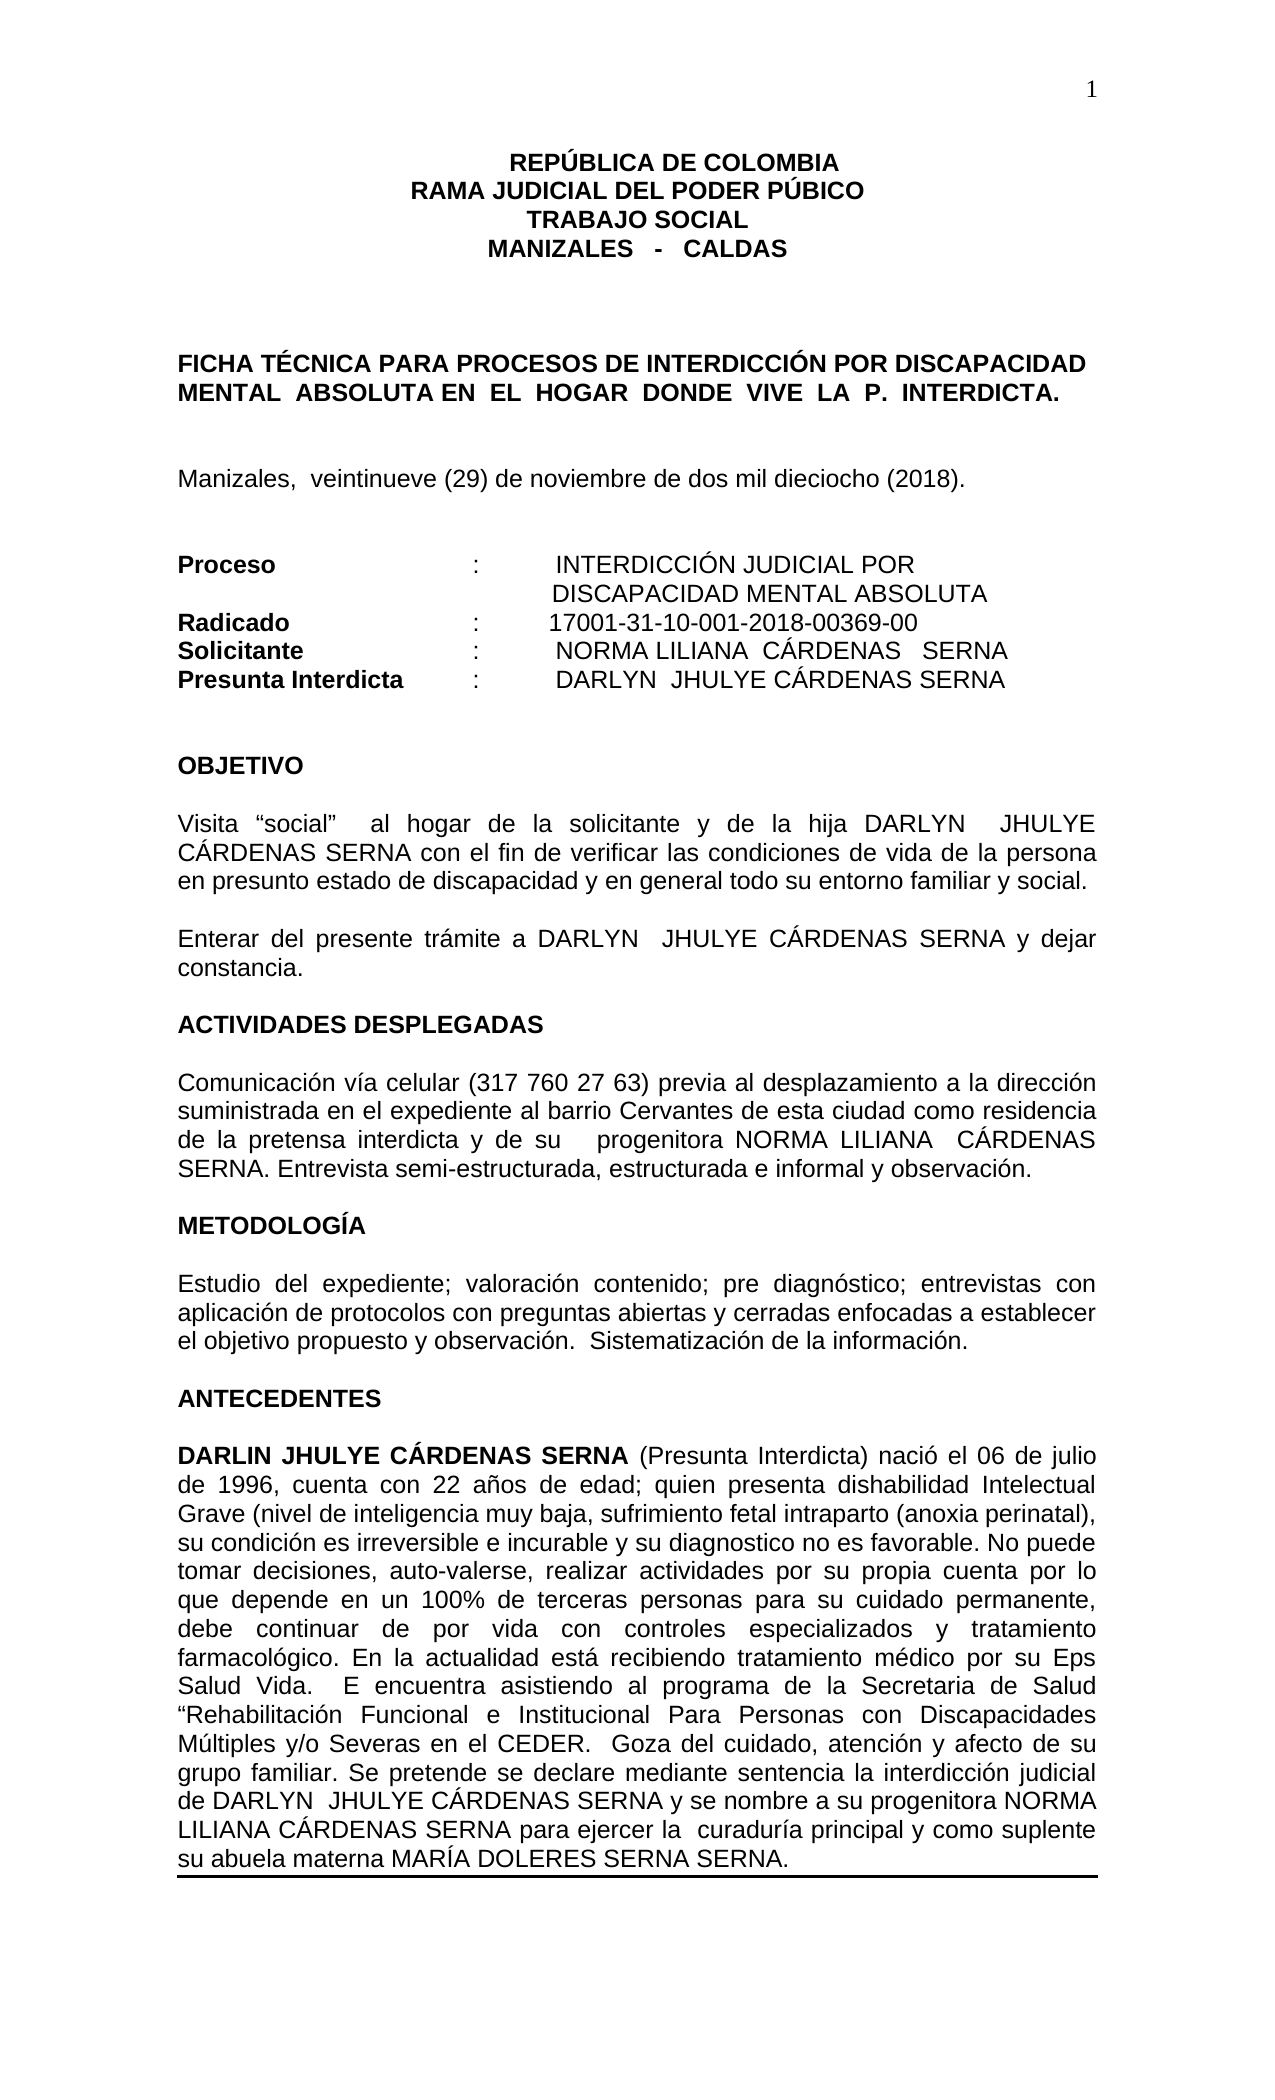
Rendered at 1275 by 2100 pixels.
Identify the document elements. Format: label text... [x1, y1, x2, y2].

text Radicado : 17001-31-10-001-2018-00369-00 [177, 608, 1098, 636]
text Manizales, veintinueve (29) de noviembre de dos mil dieciocho (2018). [177, 464, 1098, 493]
text Estudio del expediente; valoración contenido; pre diagnóstico; entrevistas con aplicación de protocolos con preguntas abiertas y cerradas enfocadas a establecer el objetivo propuesto y observación. Sistematización de la información. [177, 1269, 1098, 1355]
text DISCAPACIDAD MENTAL ABSOLUTA [177, 579, 1098, 608]
text Presunta Interdicta : DARLYN JHULYE CÁRDENAS SERNA [177, 665, 1098, 694]
text TRABAJO SOCIAL [177, 205, 1098, 234]
text ACTIVIDADES DESPLEGADAS [177, 1010, 1098, 1039]
text Visita “social” al hogar de la solicitante y de la hija DARLYN JHULYE CÁRDENAS SERNA con el fin de verificar las condiciones de vida de la persona en presunto estado de discapacidad y en general todo su entorno familiar y social. [177, 809, 1098, 895]
text METODOLOGÍA [177, 1211, 1098, 1240]
text RAMA JUDICIAL DEL PODER PÚBICO [177, 176, 1098, 205]
text FICHA TÉCNICA PARA PROCESOS DE INTERDICCIÓN POR DISCAPACIDAD MENTAL ABSOLUTA EN EL HOGAR DONDE VIVE LA P. INTERDICTA. [177, 349, 1098, 406]
text REPÚBLICA DE COLOMBIA [177, 148, 1098, 176]
text Enterar del presente trámite a DARLYN JHULYE CÁRDENAS SERNA y dejar constancia. [177, 924, 1098, 981]
text OBJETIVO [177, 751, 1098, 780]
text Solicitante : NORMA LILIANA CÁRDENAS SERNA [177, 636, 1098, 665]
text Comunicación vía celular (317 760 27 63) previa al desplazamiento a la dirección suministrada en el expediente al barrio Cervantes de esta ciudad como residencia de la pretensa interdicta y de su progenitora NORMA LILIANA CÁRDENAS SERNA. Entrevista semi-estructurada, estructurada e informal y observación. [177, 1068, 1098, 1183]
text Proceso : INTERDICCIÓN JUDICIAL POR [177, 550, 1098, 579]
text ANTECEDENTES [177, 1384, 1098, 1413]
text DARLIN JHULYE CÁRDENAS SERNA (Presunta Interdicta) nació el 06 de julio de 1996, cuenta con 22 años de edad; quien presenta dishabilidad Intelectual Grave (nivel de inteligencia muy baja, sufrimiento fetal intraparto (anoxia perinatal), su condición es irreversible e incurable y su diagnostico no es favorable. No puede tomar decisiones, auto-valerse, realizar actividades por su propia cuenta por lo que depende en un 100% de terceras personas para su cuidado permanente, debe continuar de por vida con controles especializados y tratamiento farmacológico. En la actualidad está recibiendo tratamiento médico por su Eps Salud Vida. E encuentra asistiendo al programa de la Secretaria de Salud “Rehabilitación Funcional e Institucional Para Personas con Discapacidades Múltiples y/o Severas en el CEDER. Goza del cuidado, atención y afecto de su grupo familiar. Se pretende se declare mediante sentencia la interdicción judicial de DARLYN JHULYE CÁRDENAS SERNA y se nombre a su progenitora NORMA LILIANA CÁRDENAS SERNA para ejercer la curaduría principal y como suplente su abuela materna MARÍA DOLERES SERNA SERNA. [177, 1441, 1098, 1875]
text MANIZALES - CALDAS [177, 234, 1098, 263]
